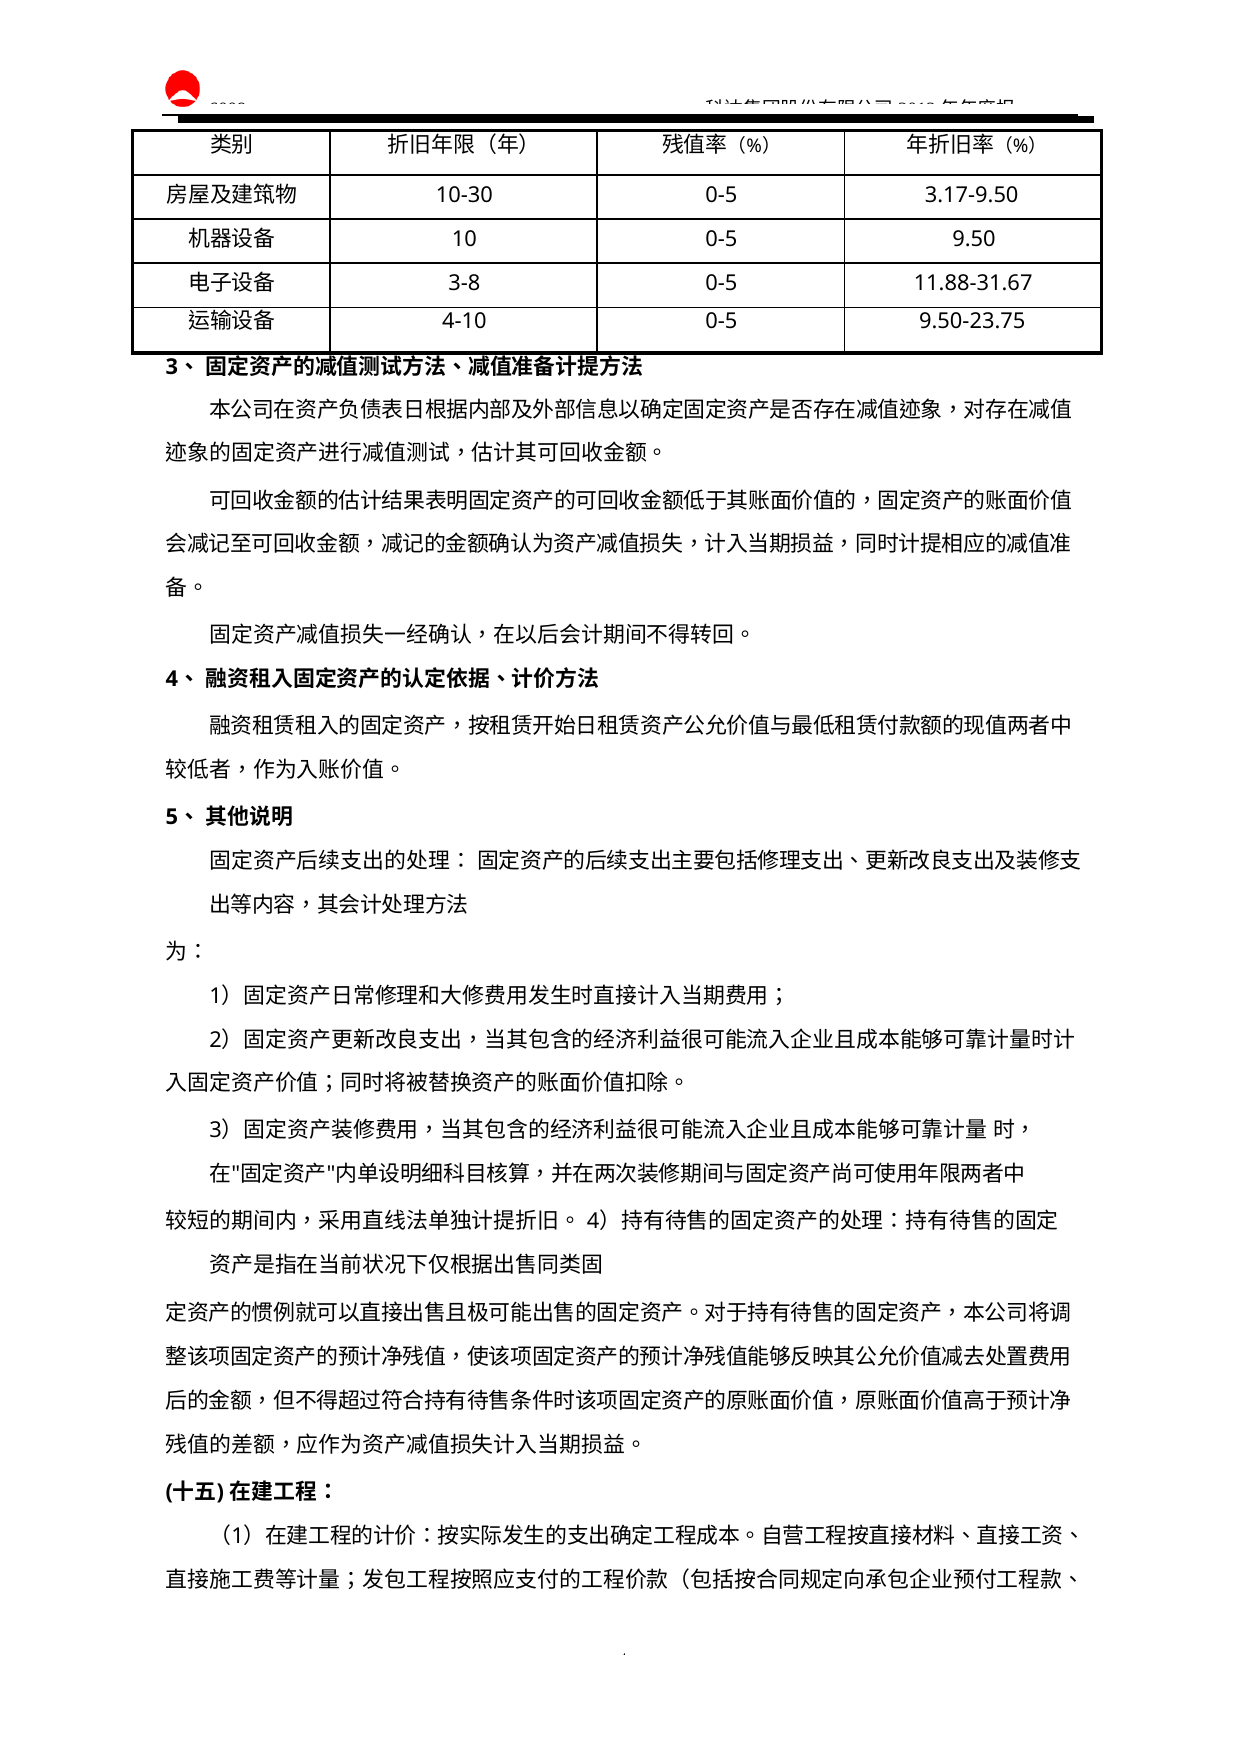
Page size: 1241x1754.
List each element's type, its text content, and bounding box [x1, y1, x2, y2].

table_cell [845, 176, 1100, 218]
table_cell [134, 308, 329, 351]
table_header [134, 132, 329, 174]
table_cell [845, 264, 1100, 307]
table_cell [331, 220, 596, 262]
text 固定资产后续支出的处理： 固定资产的后续支出主要包括修理支出、更新改良支出及装修支出等内容，其会计处理方法 [209, 845, 1087, 919]
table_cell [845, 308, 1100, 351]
subtitle 5、 其他说明 [165, 801, 1119, 831]
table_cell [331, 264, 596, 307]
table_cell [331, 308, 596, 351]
text 可回收金额的估计结果表明固定资产的可回收金额低于其账面价值的，固定资产的账面价值 会减记至可回收金额，减记的金额确认为资产减值损失，计入当期损益，同时计提相应的减值准 备。 [165, 484, 1075, 602]
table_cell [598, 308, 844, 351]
picture [165, 70, 200, 107]
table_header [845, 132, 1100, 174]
subtitle 3、 固定资产的减值测试方法、减值准备计提方法 [165, 354, 1119, 380]
text 1）固定资产日常修理和大修费用发生时直接计入当期费用； [209, 980, 1087, 1009]
text 固定资产减值损失一经确认，在以后会计期间不得转回。 4、 融资租入固定资产的认定依据、计价方法 [165, 619, 758, 693]
text 融资租赁租入的固定资产，按租赁开始日租赁资产公允价值与最低租赁付款额的现值两者中 较低者，作为入账价值。 [165, 710, 1087, 784]
text 定资产的惯例就可以直接出售且极可能出售的固定资产。对于持有待售的固定资产，本公司将调 整该项固定资产的预计净残值，使该项固定资产的预计净残值能够反映其公允价值减去处置费用 后的金额，但不得超过符合持有待售条件时该项固定资产的原账面价值，原账面价值高于预计净 残值的差额，应作为资产减值损失计入当期损益。 [165, 1297, 1075, 1458]
text 2）固定资产更新改良支出，当其包含的经济利益很可能流入企业且成本能够可靠计量时计 入固定资产价值；同时将被替换资产的账面价值扣除。 [165, 1023, 1075, 1097]
text 为： [165, 936, 1119, 966]
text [165, 1520, 1086, 1593]
text 本公司在资产负债表日根据内部及外部信息以确定固定资产是否存在减值迹象，对存在减值 迹象的固定资产进行减值测试，估计其可回收金额。 [165, 394, 1087, 467]
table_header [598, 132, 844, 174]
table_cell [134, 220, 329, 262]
text 3）固定资产装修费用，当其包含的经济利益很可能流入企业且成本能够可靠计量 时，在"固定资产"内单设明细科目核算，并在两次装修期间与固定资产尚可使用年限两者中 [209, 1114, 1087, 1188]
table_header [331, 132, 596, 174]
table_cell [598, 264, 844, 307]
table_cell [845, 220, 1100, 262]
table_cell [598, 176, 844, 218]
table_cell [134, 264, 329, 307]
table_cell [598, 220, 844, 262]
subtitle (十五) 在建工程： [165, 1476, 1119, 1506]
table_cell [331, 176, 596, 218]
text 较短的期间内，采用直线法单独计提折旧。 4）持有待售的固定资产的处理：持有待售的固定资产是指在当前状况下仅根据出售同类固 [165, 1205, 1075, 1279]
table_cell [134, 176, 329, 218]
